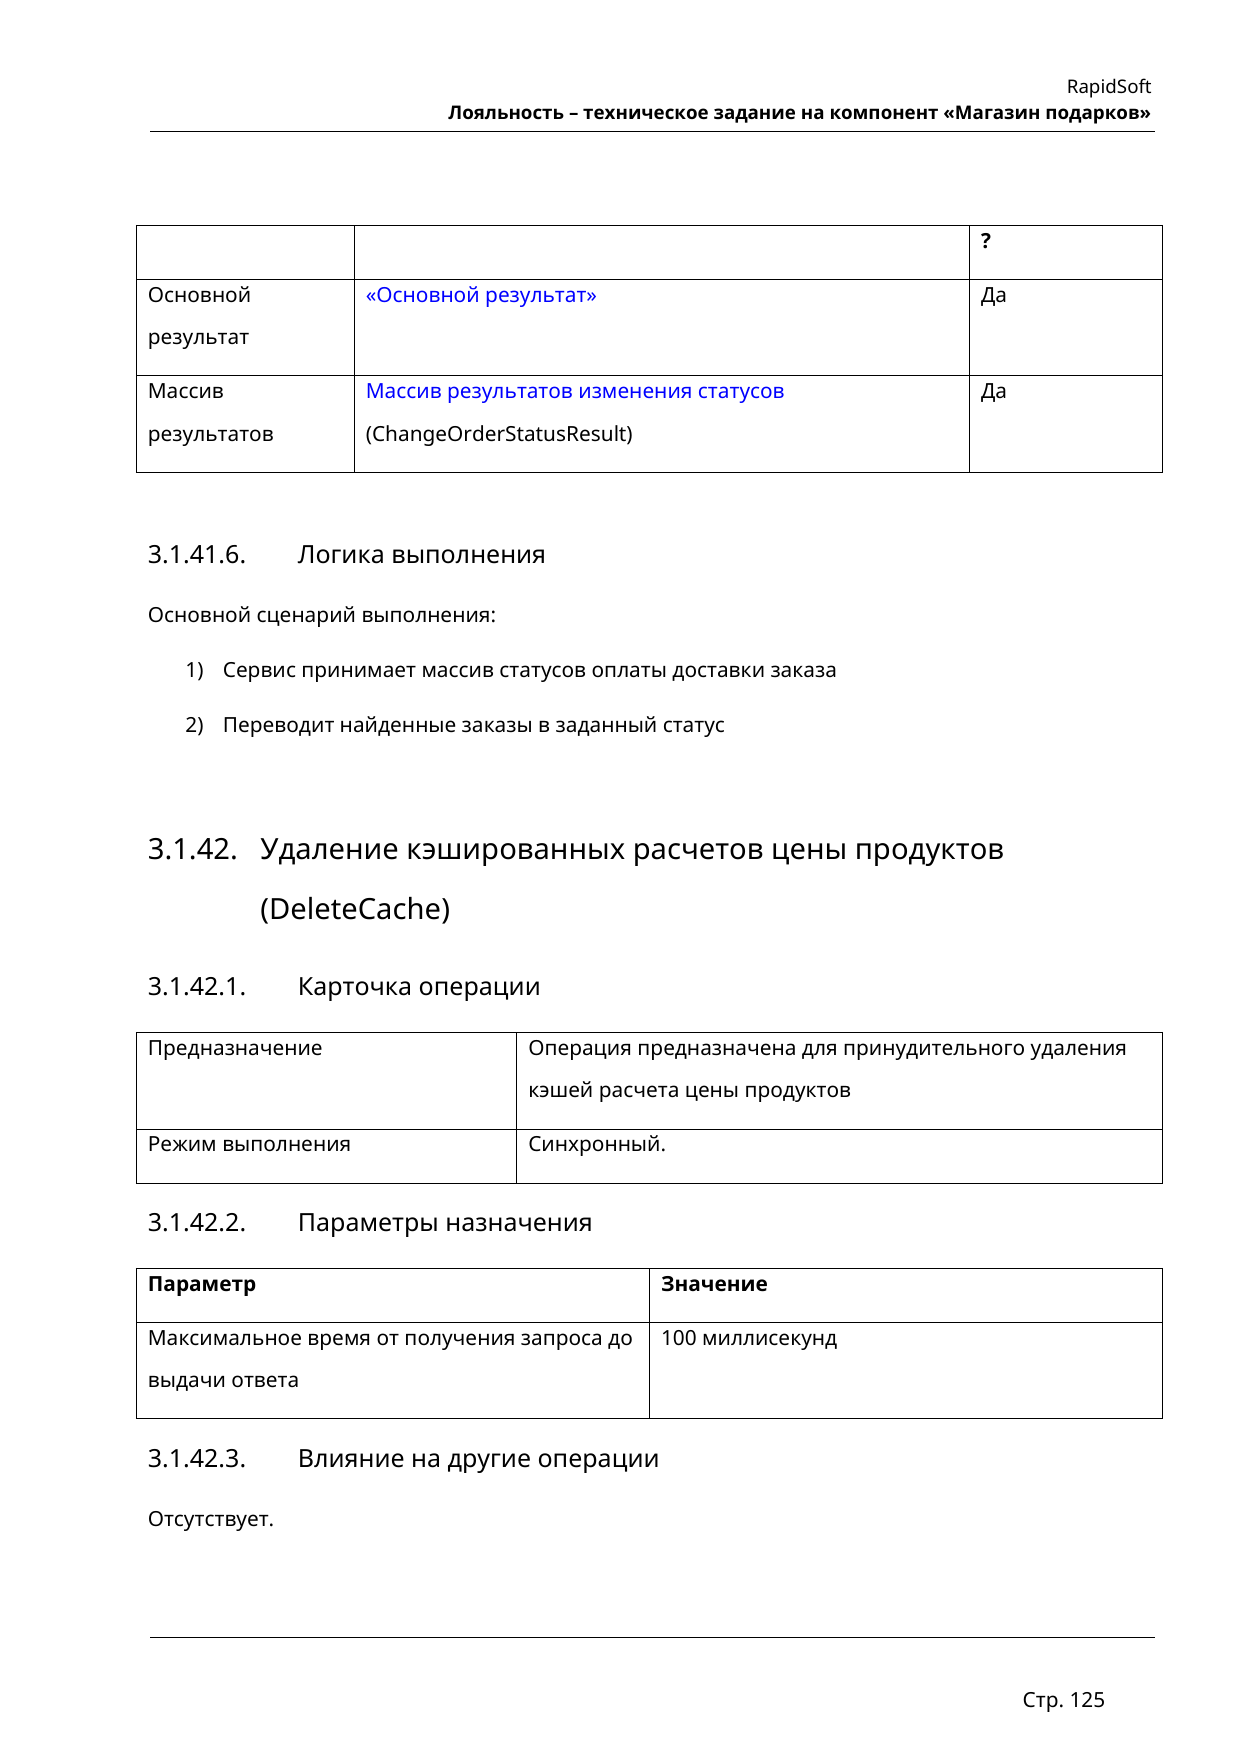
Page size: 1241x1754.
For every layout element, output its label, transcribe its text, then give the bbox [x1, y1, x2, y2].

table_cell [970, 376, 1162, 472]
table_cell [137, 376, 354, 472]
text Основной сценарий выполнения: [148, 600, 1152, 628]
subtitle Влияние на другие операции [148, 1440, 1152, 1474]
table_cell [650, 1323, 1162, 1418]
list Сервис принимает массив статусов оплаты доставки заказа [185, 655, 1152, 683]
list Переводит найденные заказы в заданный статус [185, 710, 1152, 738]
text Отсутствует. [148, 1504, 1152, 1532]
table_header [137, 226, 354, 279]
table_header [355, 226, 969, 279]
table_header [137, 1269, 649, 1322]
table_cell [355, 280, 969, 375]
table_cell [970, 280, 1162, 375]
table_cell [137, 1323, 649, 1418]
subtitle Логика выполнения [148, 536, 1152, 570]
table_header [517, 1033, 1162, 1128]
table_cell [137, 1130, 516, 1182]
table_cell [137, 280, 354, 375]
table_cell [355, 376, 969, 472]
subtitle Параметры назначения [148, 1204, 1152, 1238]
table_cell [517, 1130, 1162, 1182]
subtitle Удаление кэшированных расчетов цены продуктов (DeleteCache) [148, 828, 1152, 928]
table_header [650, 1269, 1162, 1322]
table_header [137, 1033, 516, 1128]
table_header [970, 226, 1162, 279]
subtitle Карточка операции [148, 968, 1152, 1002]
